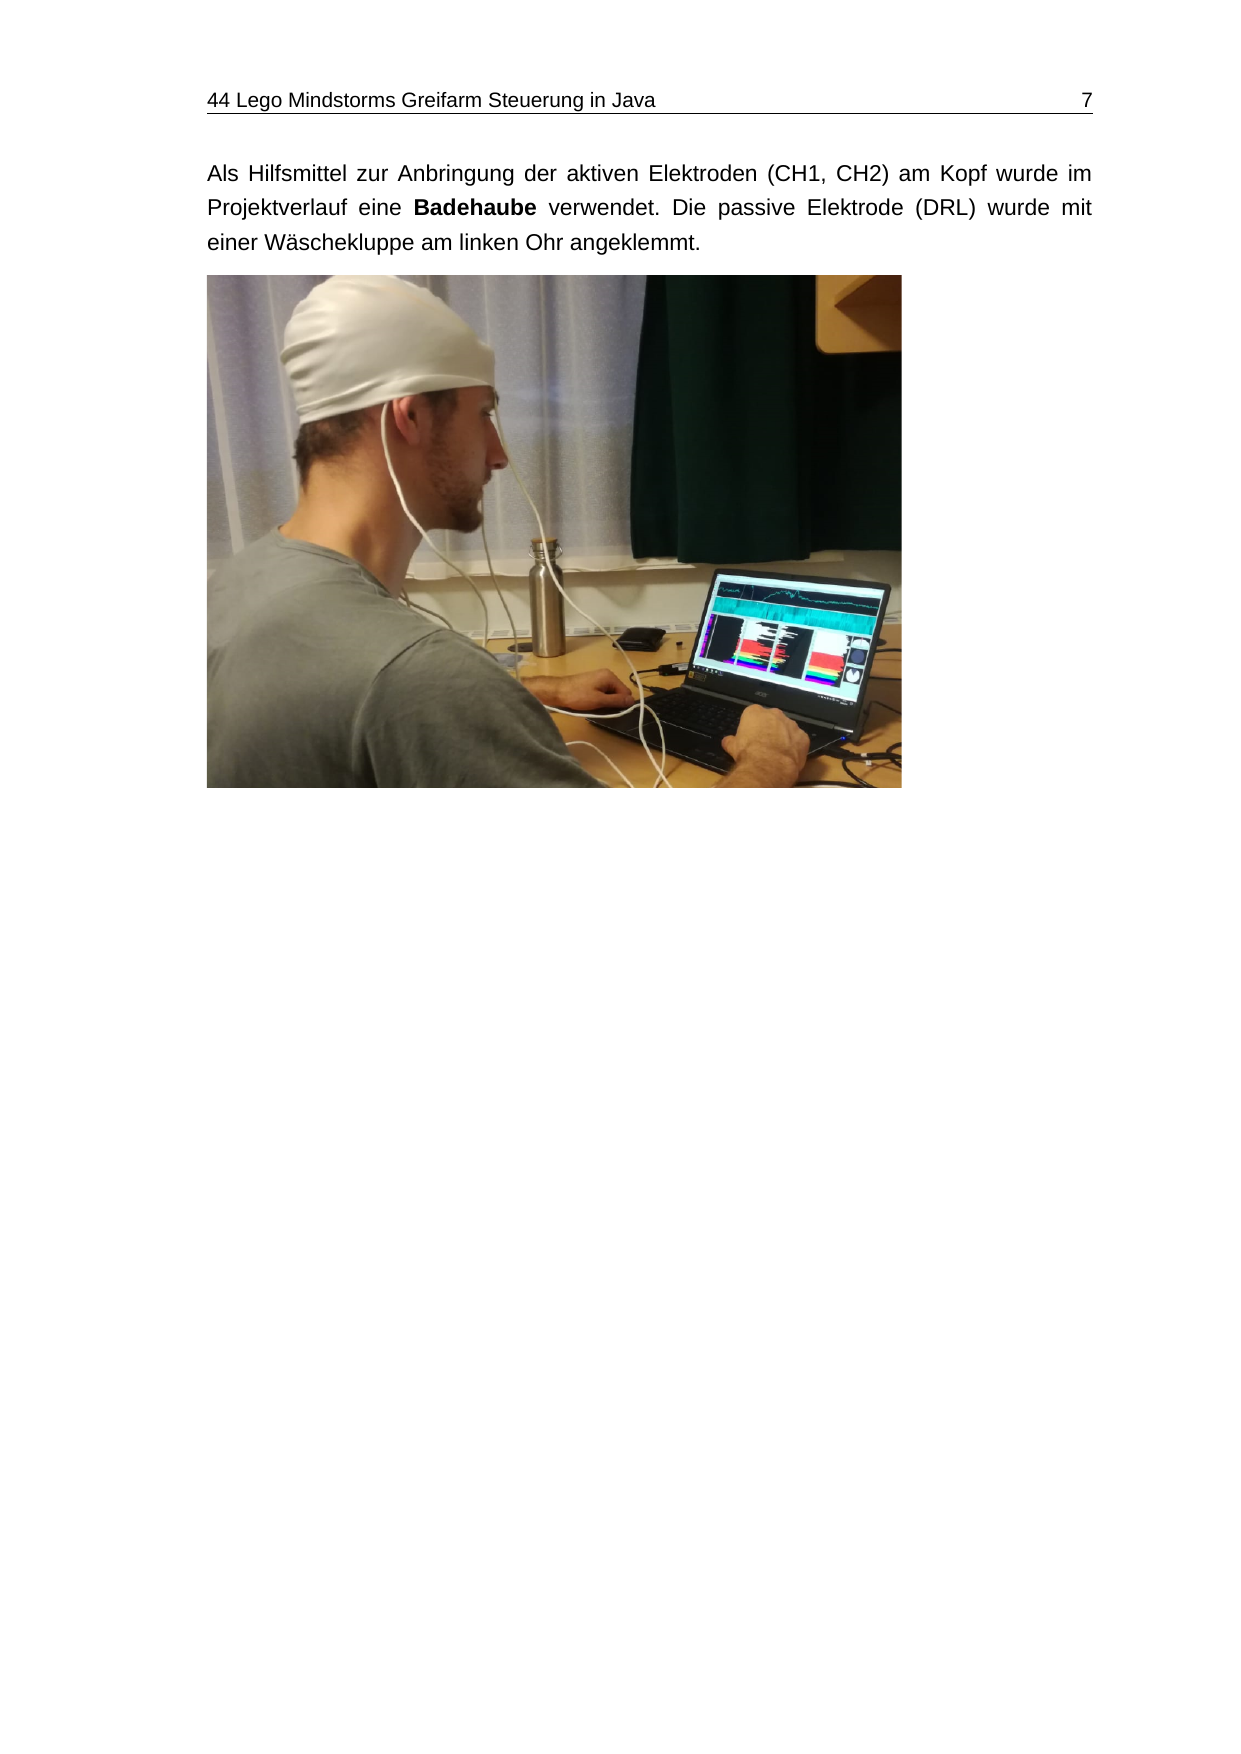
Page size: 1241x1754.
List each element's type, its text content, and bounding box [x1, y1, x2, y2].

text Als Hilfsmittel zur Anbringung der aktiven Elektroden (CH1, CH2) am Kopf wurde im Projektverlauf eine Badehaube verwendet. Die passive Elektrode (DRL) wurde mit einer Wäschekluppe am linken Ohr angeklemmt. [207, 160, 1093, 255]
picture [206, 275, 902, 788]
